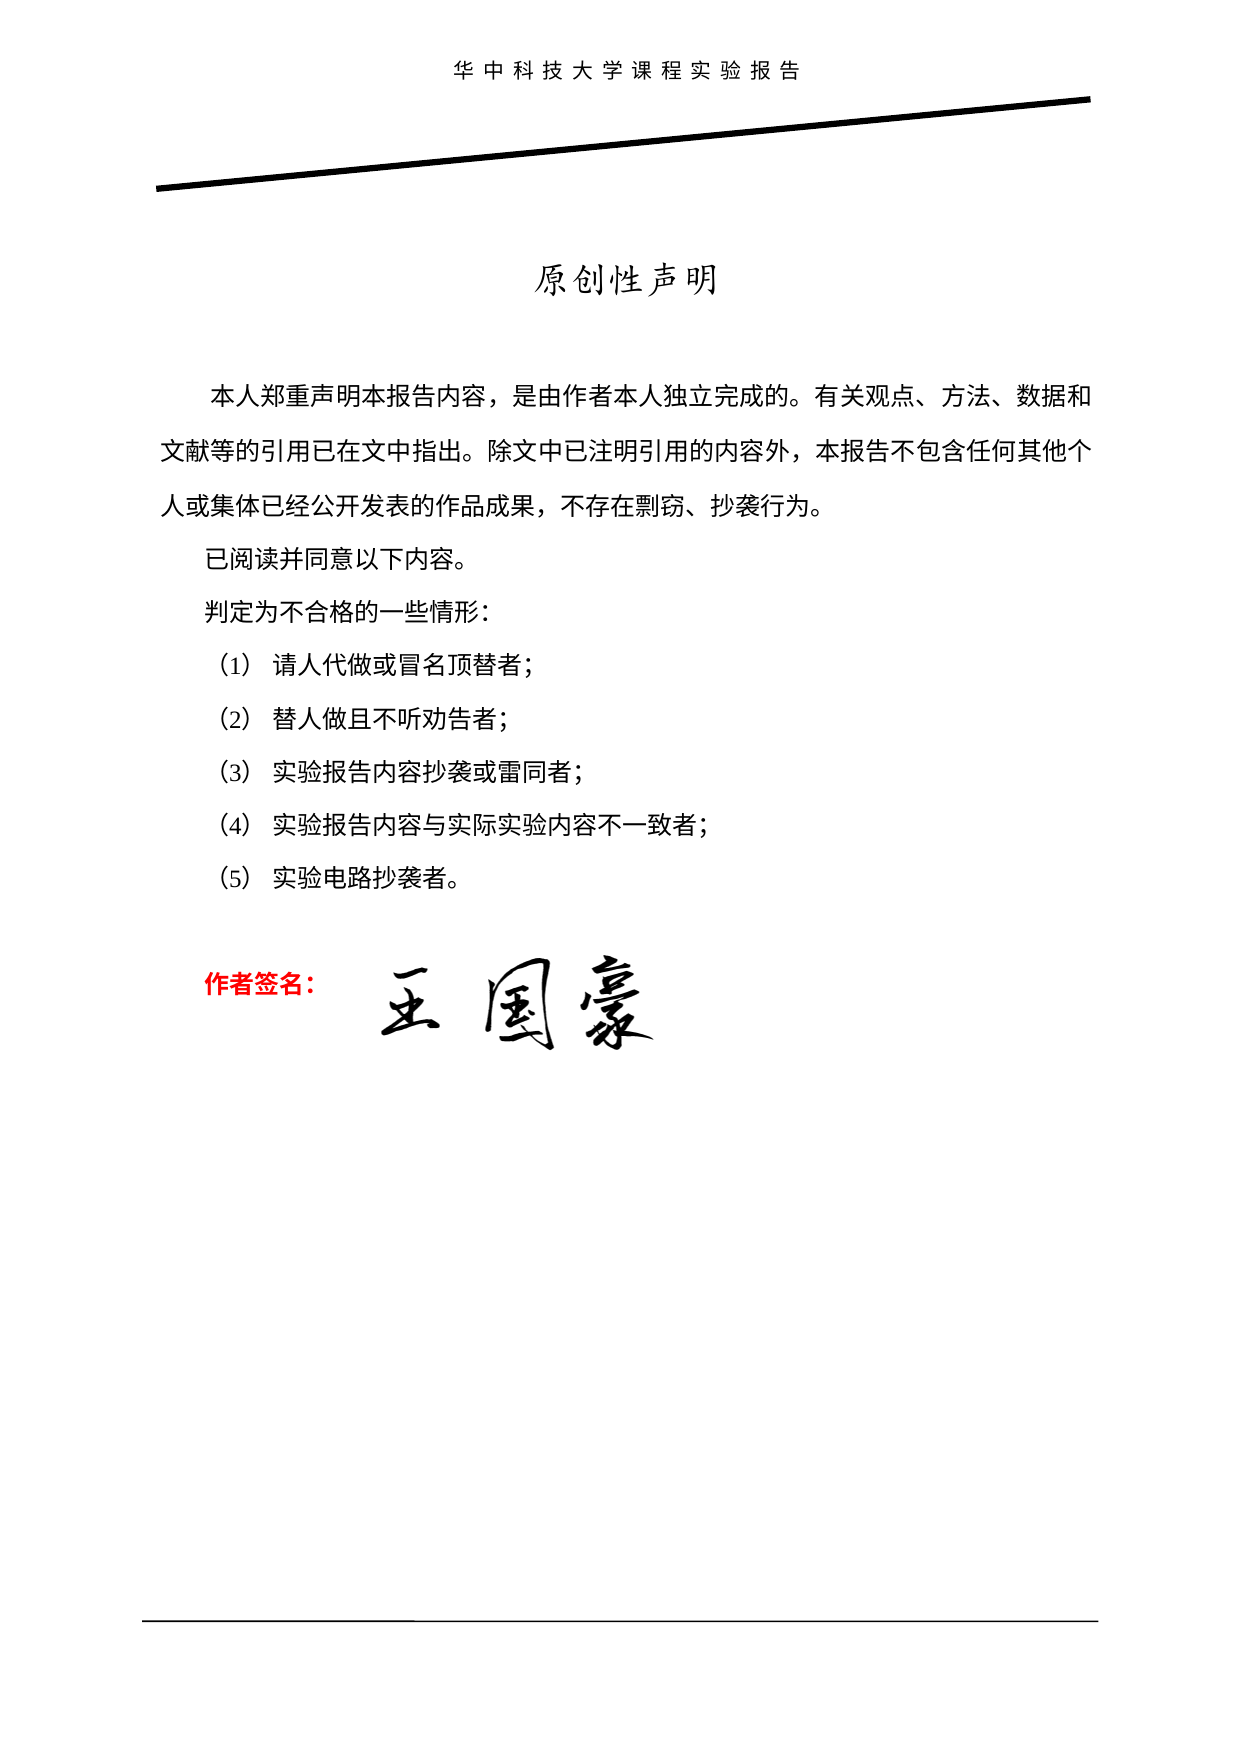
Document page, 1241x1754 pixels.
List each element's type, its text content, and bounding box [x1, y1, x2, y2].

picture [363, 938, 662, 1061]
table_header 原创性声明 [149, 254, 1104, 371]
table_cell 本人郑重声明本报告内容，是由作者本人独立完成的。有关观点、方法、数据和文献等的引用已在文中指出。除文中已注明引用的内容外，本报告不包含任何其他个人或集体已经公开发表的作品成果，不存在剽窃、抄袭行为。 已阅读并同意以下内容。 判定为不合格的一些情形： （1） 请人代做或冒名顶替者； （2） 替人做且不听劝告者； （3） 实验报告内容抄袭或雷同者； （4） 实验报告内容与实际实验内容不一致者； （5） 实验电路抄袭者。 作者签名： [149, 371, 1104, 1167]
